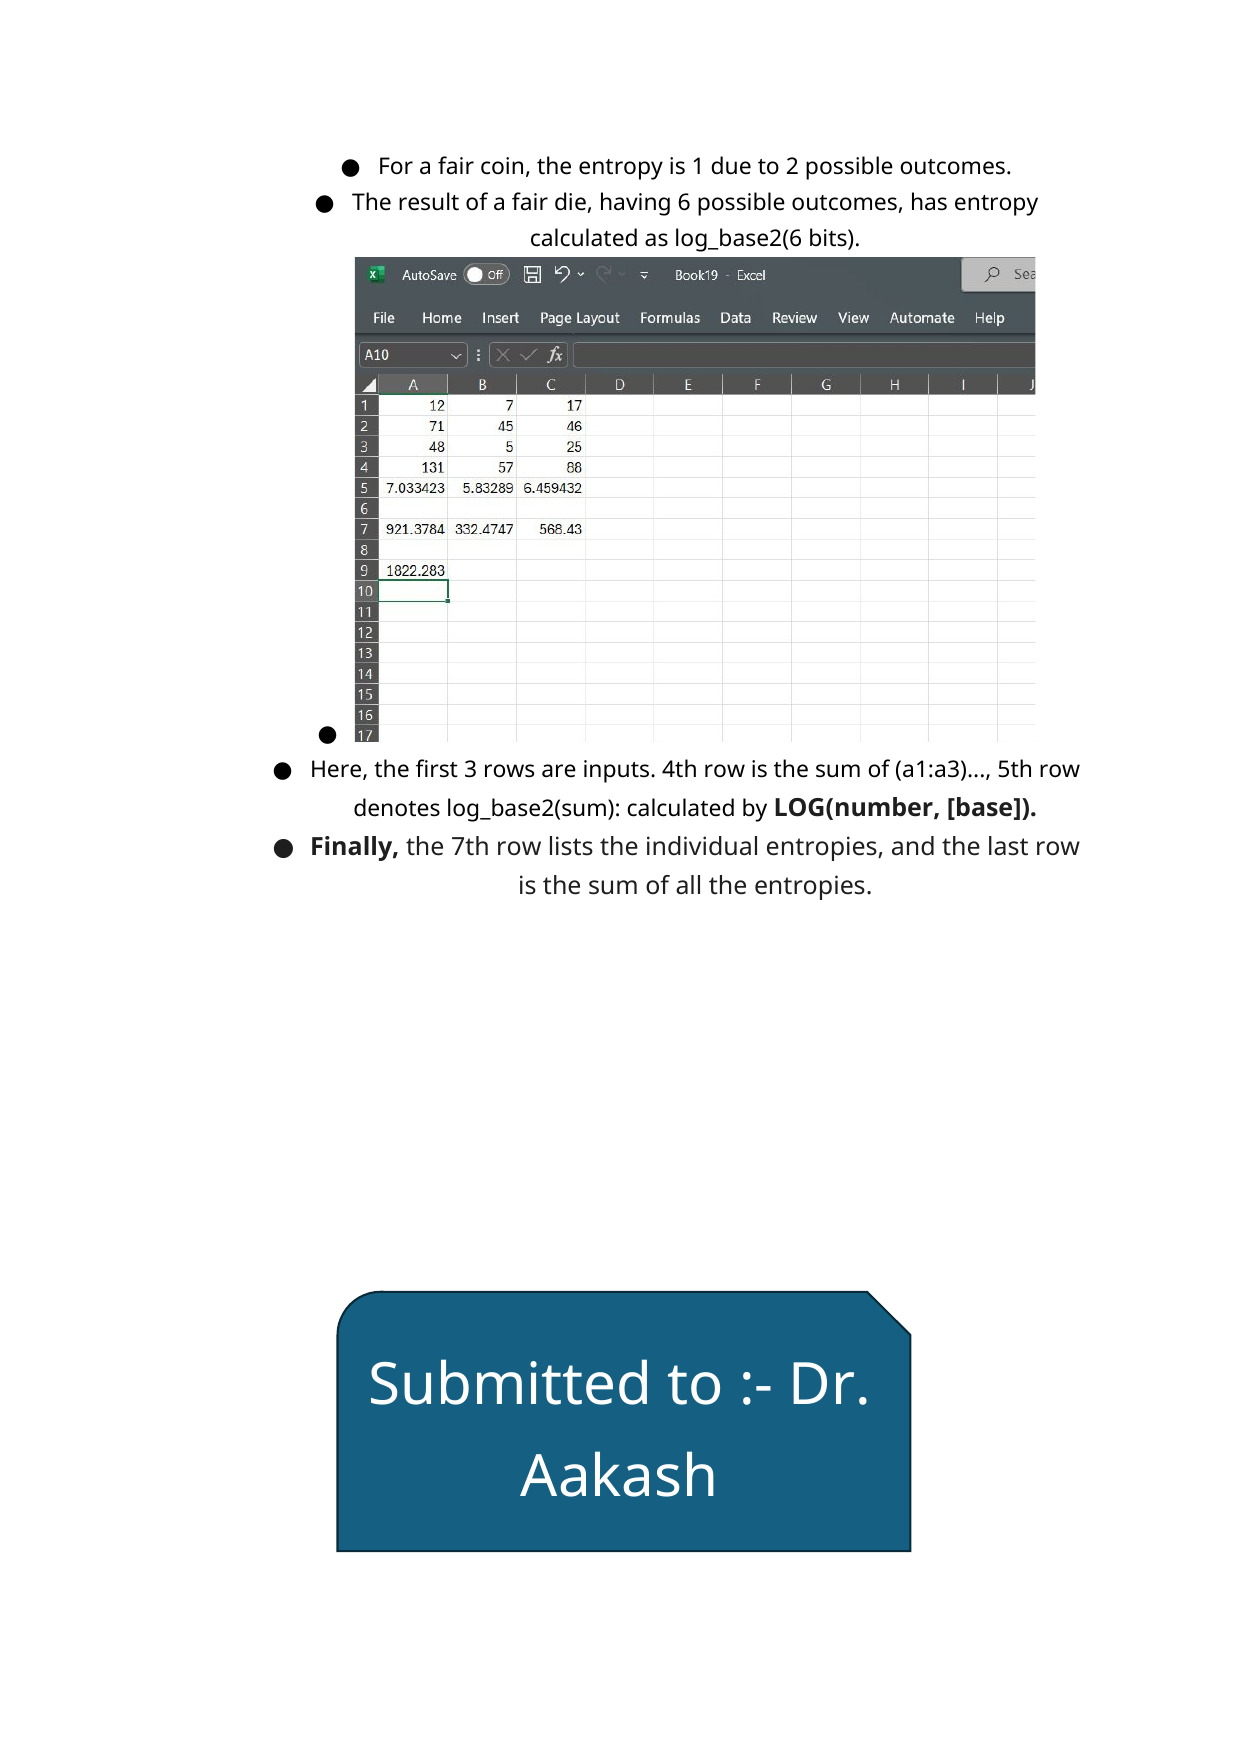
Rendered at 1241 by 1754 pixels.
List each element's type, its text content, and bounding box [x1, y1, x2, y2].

list For a fair coin, the entropy is 1 due to 2 possible outcomes. [262, 150, 1090, 181]
list The result of a fair die, having 6 possible outcomes, has entropy calculated as log_base2(6 bits). [262, 186, 1090, 253]
list Here, the first 3 rows are inputs. 4th row is the sum of (a1:a3)..., 5th row denotes log_base2(sum): calculated by LOG(number, [base]). [262, 753, 1090, 823]
picture [354, 257, 1036, 742]
list Finally, the 7th row lists the individual entropies, and the last row is the sum of all the entropies. [262, 828, 1090, 902]
